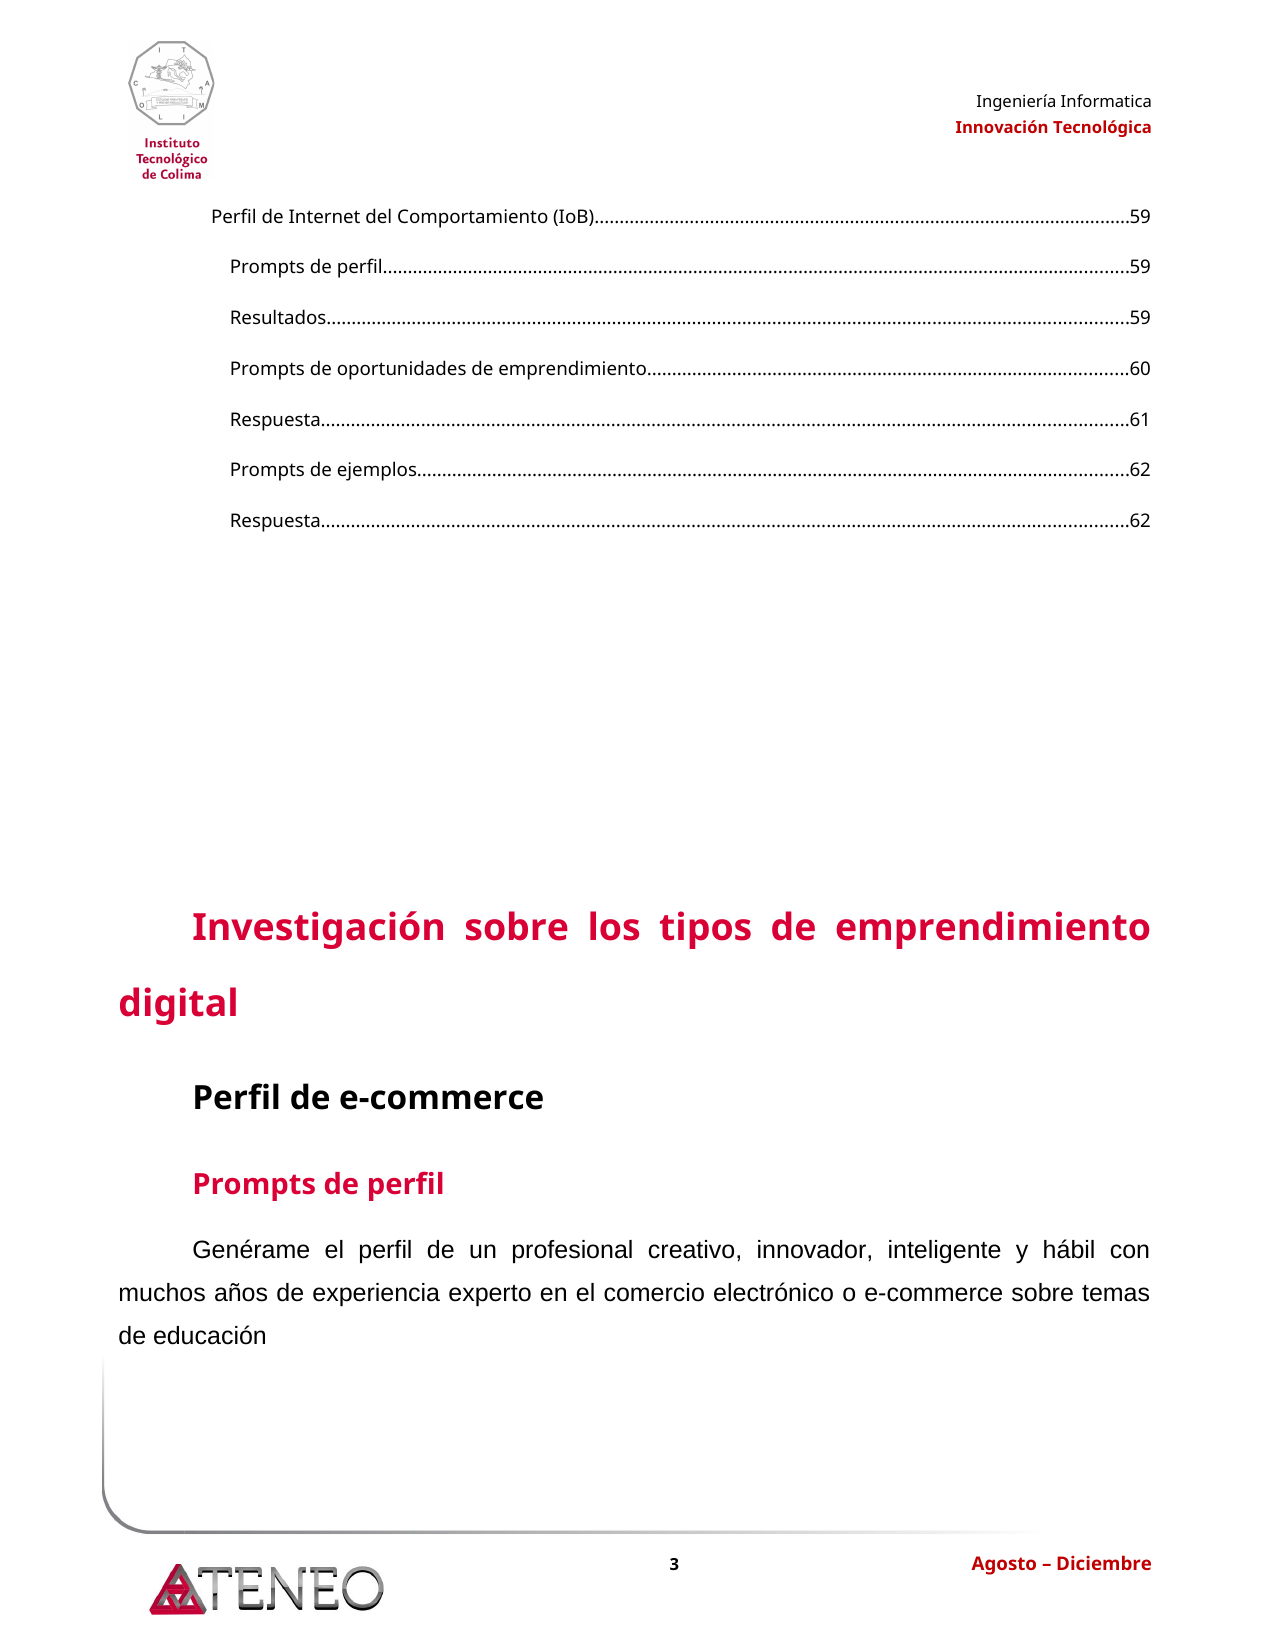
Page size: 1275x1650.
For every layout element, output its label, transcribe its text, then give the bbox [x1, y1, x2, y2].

subtitle Prompts de perfil [118, 1163, 1152, 1203]
subtitle Investigación sobre los tipos de emprendimiento digital [118, 900, 1152, 1028]
picture [128, 41, 215, 179]
subtitle Perfil de e-commerce [118, 1074, 1152, 1119]
text Genérame el perfil de un profesional creativo, innovador, inteligente y hábil con muchos años de experiencia experto en el comercio electrónico o e-commerce sobre temas de educación [118, 1235, 1152, 1350]
picture [102, 1356, 1043, 1615]
